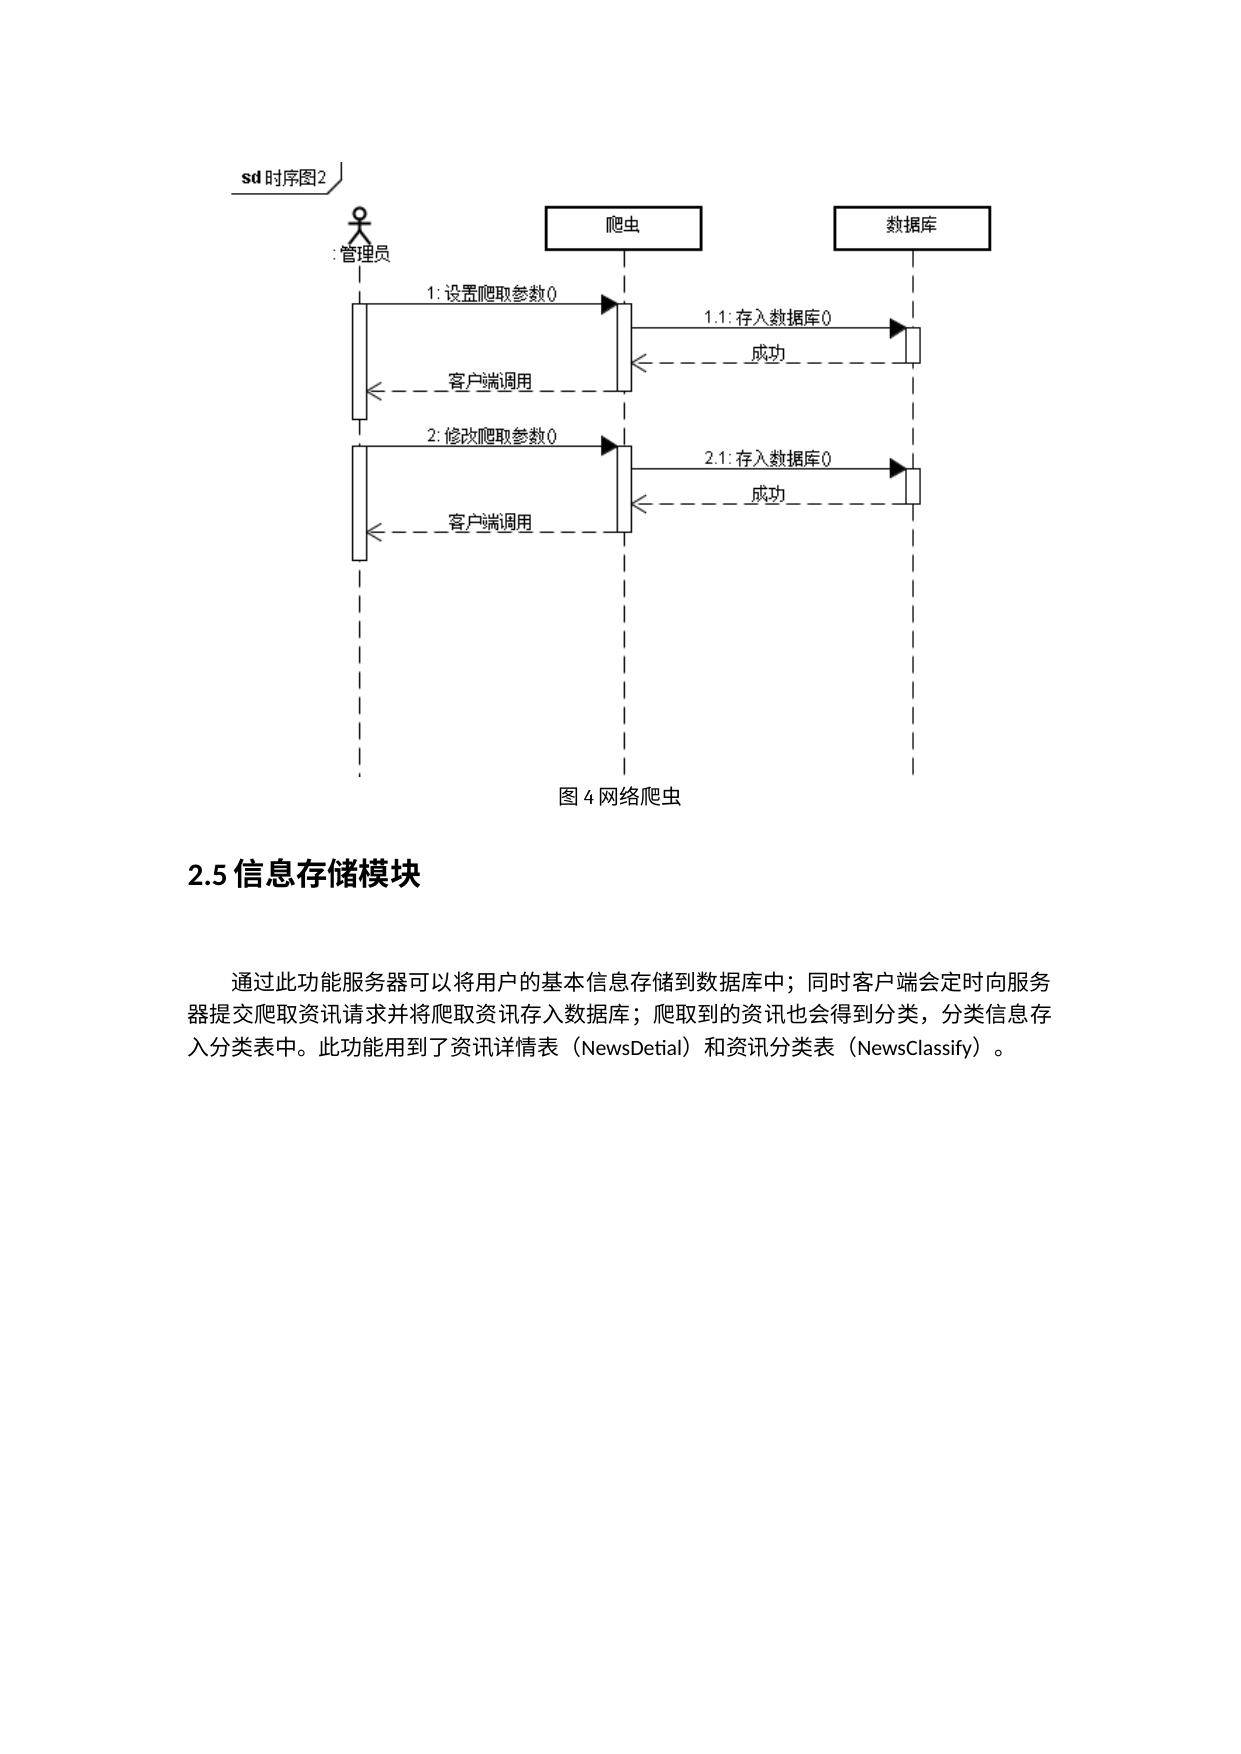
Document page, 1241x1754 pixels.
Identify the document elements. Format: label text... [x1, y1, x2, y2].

text 图 4 网络爬虫 [187, 779, 1053, 812]
picture [231, 162, 1097, 777]
subtitle 2.5信息存储模块 [187, 839, 1053, 904]
text 通过此功能服务器可以将用户的基本信息存储到数据库中；同时客户端会定时向服务器提交爬取资讯请求并将爬取资讯存入数据库；爬取到的资讯也会得到分类，分类信息存入分类表中。此功能用到了资讯详情表（NewsDetial）和资讯分类表（NewsClassify）。 [187, 964, 1053, 1062]
